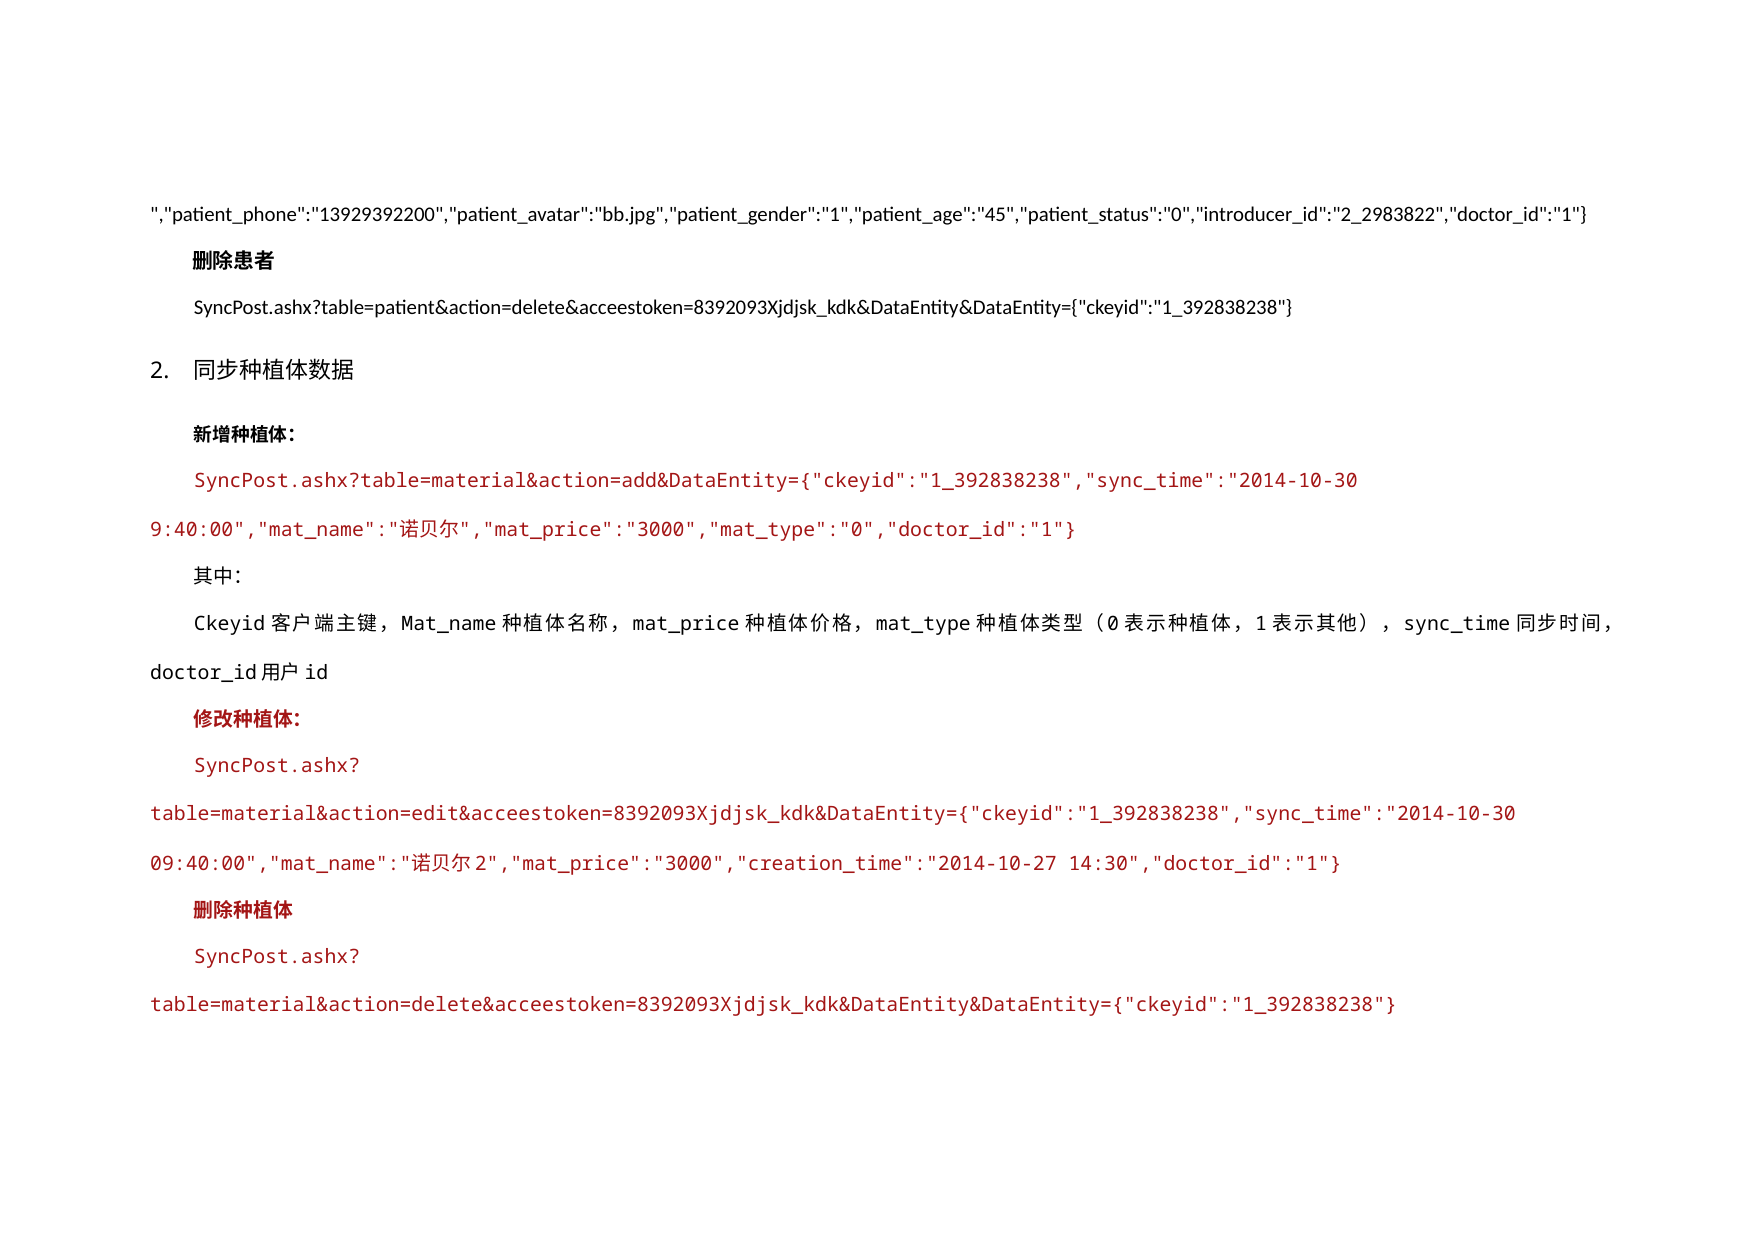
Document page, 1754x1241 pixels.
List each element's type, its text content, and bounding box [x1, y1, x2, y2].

list 删除患者 [150, 243, 1604, 275]
list Ckeyid客户端主键，Mat_name种植体名称，mat_price种植体价格，mat_type种植体类型（0表示种植体，1表示其他），sync_time同步时间，doctor_id用户id [150, 606, 1604, 687]
list 修改种植体： [150, 701, 1604, 734]
list SyncPost.ashx?table=material&action=edit&acceestoken=8392093Xjdjsk_kdk&DataEntity={"ckeyid":"1_392838238","sync_time":"2014-10-30 09:40:00","mat_name":"诺贝尔2","mat_price":"3000","creation_time":"2014-10-27 14:30","doctor_id":"1"} [150, 748, 1604, 878]
list SyncPost.ashx?table=material&action=add&DataEntity={"ckeyid":"1_392838238","sync_time":"2014-10-30 9:40:00","mat_name":"诺贝尔","mat_price":"3000","mat_type":"0","doctor_id":"1"} [150, 463, 1604, 544]
list 删除种植体 [150, 892, 1604, 925]
list 其中： [150, 559, 1604, 591]
list 同步种植体数据 [150, 336, 1604, 401]
list SyncPost.ashx?table=material&action=delete&acceestoken=8392093Xjdjsk_kdk&DataEntity&DataEntity={"ckeyid":"1_392838238"} [150, 939, 1604, 1021]
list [150, 198, 1604, 230]
list SyncPost.ashx?table=patient&action=delete&acceestoken=8392093Xjdjsk_kdk&DataEntity&DataEntity={"ckeyid":"1_392838238"} [150, 290, 1604, 323]
list 新增种植体： [150, 417, 1604, 450]
